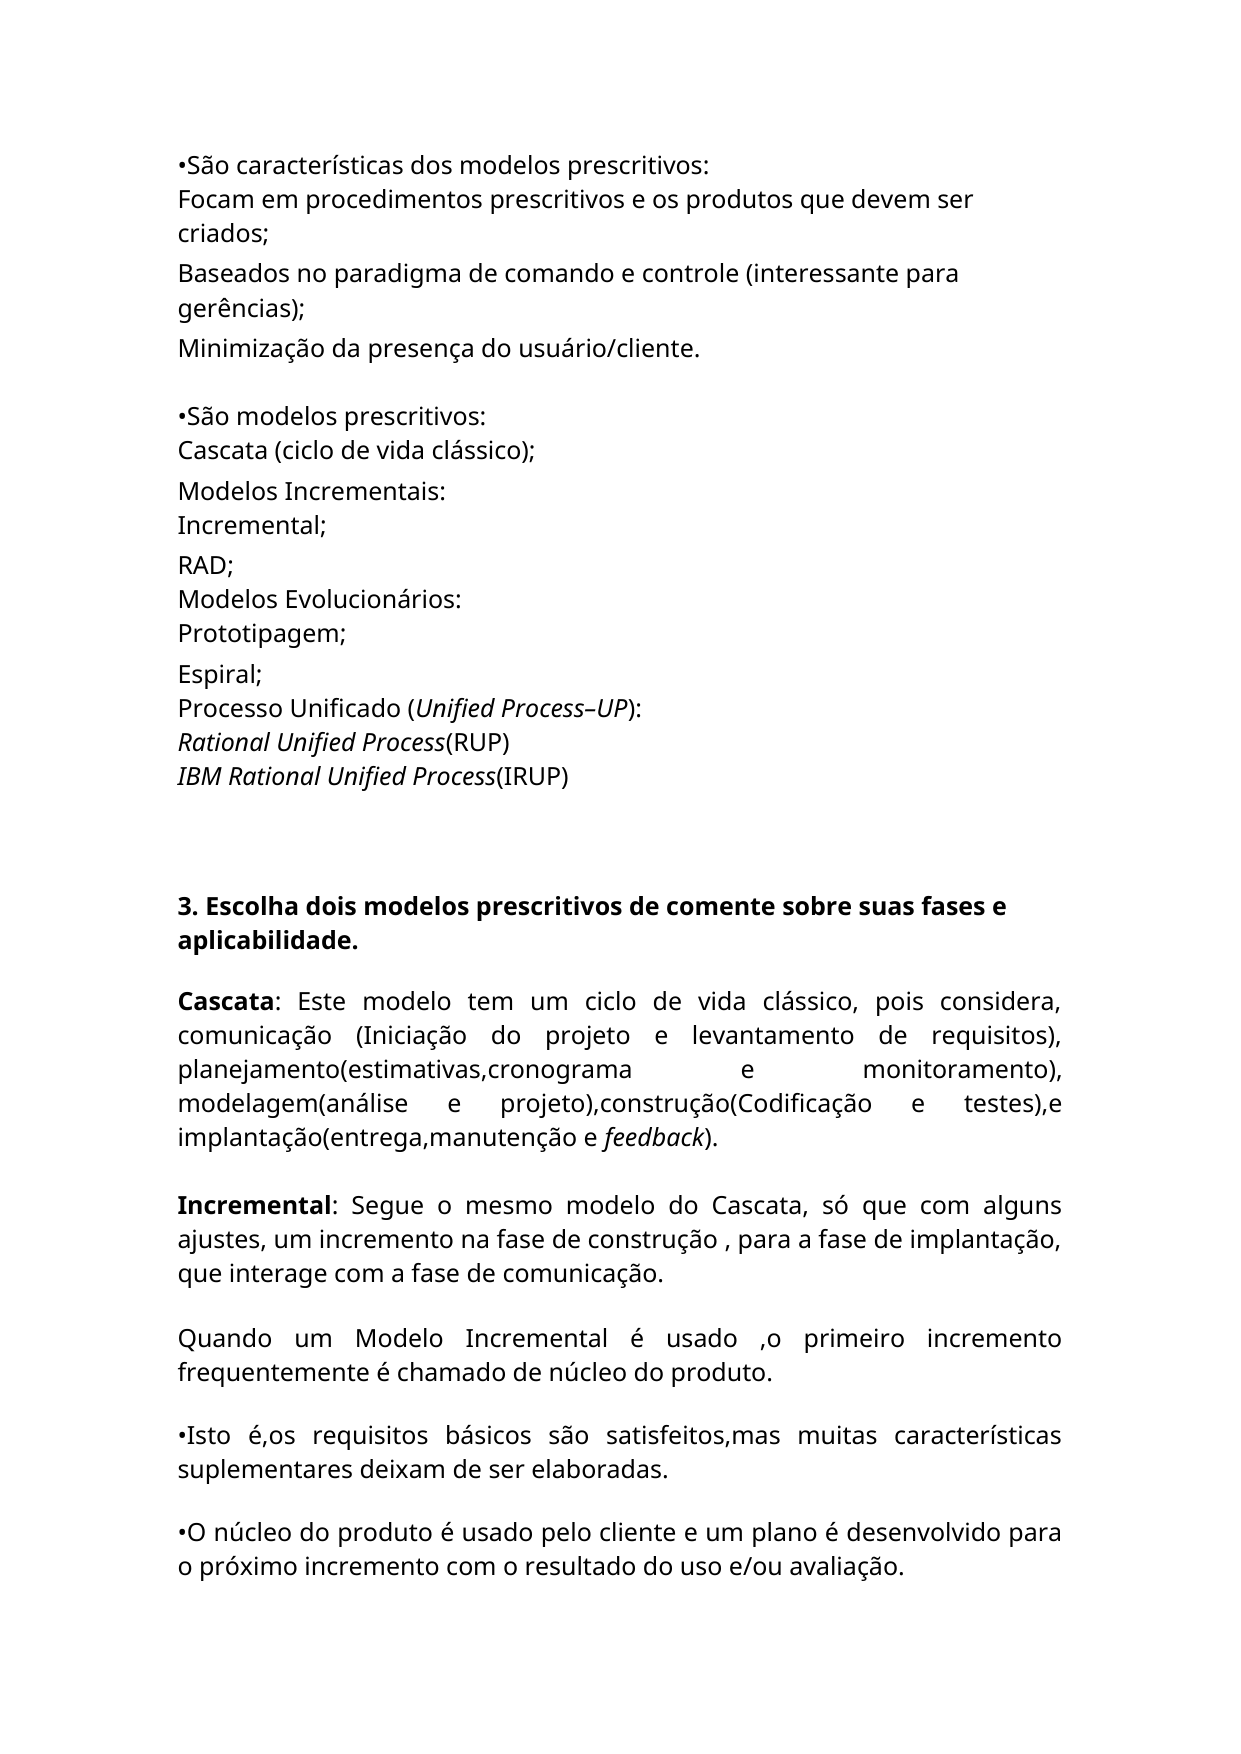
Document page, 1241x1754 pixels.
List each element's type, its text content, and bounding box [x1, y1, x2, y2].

text RAD; [177, 548, 1063, 582]
text Cascata: Este modelo tem um ciclo de vida clássico, pois considera, comunicação (Iniciação do projeto e levantamento de requisitos), planejamento(estimativas,cronograma e monitoramento), modelagem(análise e projeto),construção(Codificação e testes),e implantação(entrega,manutenção e feedback). [177, 984, 1063, 1154]
text IBM Rational Unified Process(IRUP) [177, 759, 1063, 793]
text •Isto é,os requisitos básicos são satisfeitos,mas muitas características suplementares deixam de ser elaboradas. [177, 1418, 1063, 1486]
text Prototipagem; [177, 616, 1063, 650]
text •O núcleo do produto é usado pelo cliente e um plano é desenvolvido para o próximo incremento com o resultado do uso e/ou avaliação. [177, 1514, 1063, 1583]
text Modelos Incrementais: [177, 473, 1063, 507]
text Processo Unificado (Unified Process–UP): [177, 691, 1063, 725]
text Cascata (ciclo de vida clássico); [177, 433, 1063, 467]
text Incremental; [177, 507, 1063, 541]
text 3. Escolha dois modelos prescritivos de comente sobre suas fases e aplicabilidade. [177, 888, 1063, 956]
text Modelos Evolucionários: [177, 582, 1063, 616]
text Incremental: Segue o mesmo modelo do Cascata, só que com alguns ajustes, um incremento na fase de construção , para a fase de implantação, que interage com a fase de comunicação. [177, 1188, 1063, 1290]
text •São características dos modelos prescritivos: [177, 148, 1063, 182]
text •São modelos prescritivos: [177, 399, 1063, 433]
text Minimização da presença do usuário/cliente. [177, 331, 1063, 365]
text Espiral; [177, 657, 1063, 691]
text Quando um Modelo Incremental é usado ,o primeiro incremento frequentemente é chamado de núcleo do produto. [177, 1321, 1063, 1389]
text Baseados no paradigma de comando e controle (interessante para gerências); [177, 256, 1063, 324]
text Focam em procedimentos prescritivos e os produtos que devem ser criados; [177, 182, 1063, 250]
text Rational Unified Process(RUP) [177, 725, 1063, 759]
